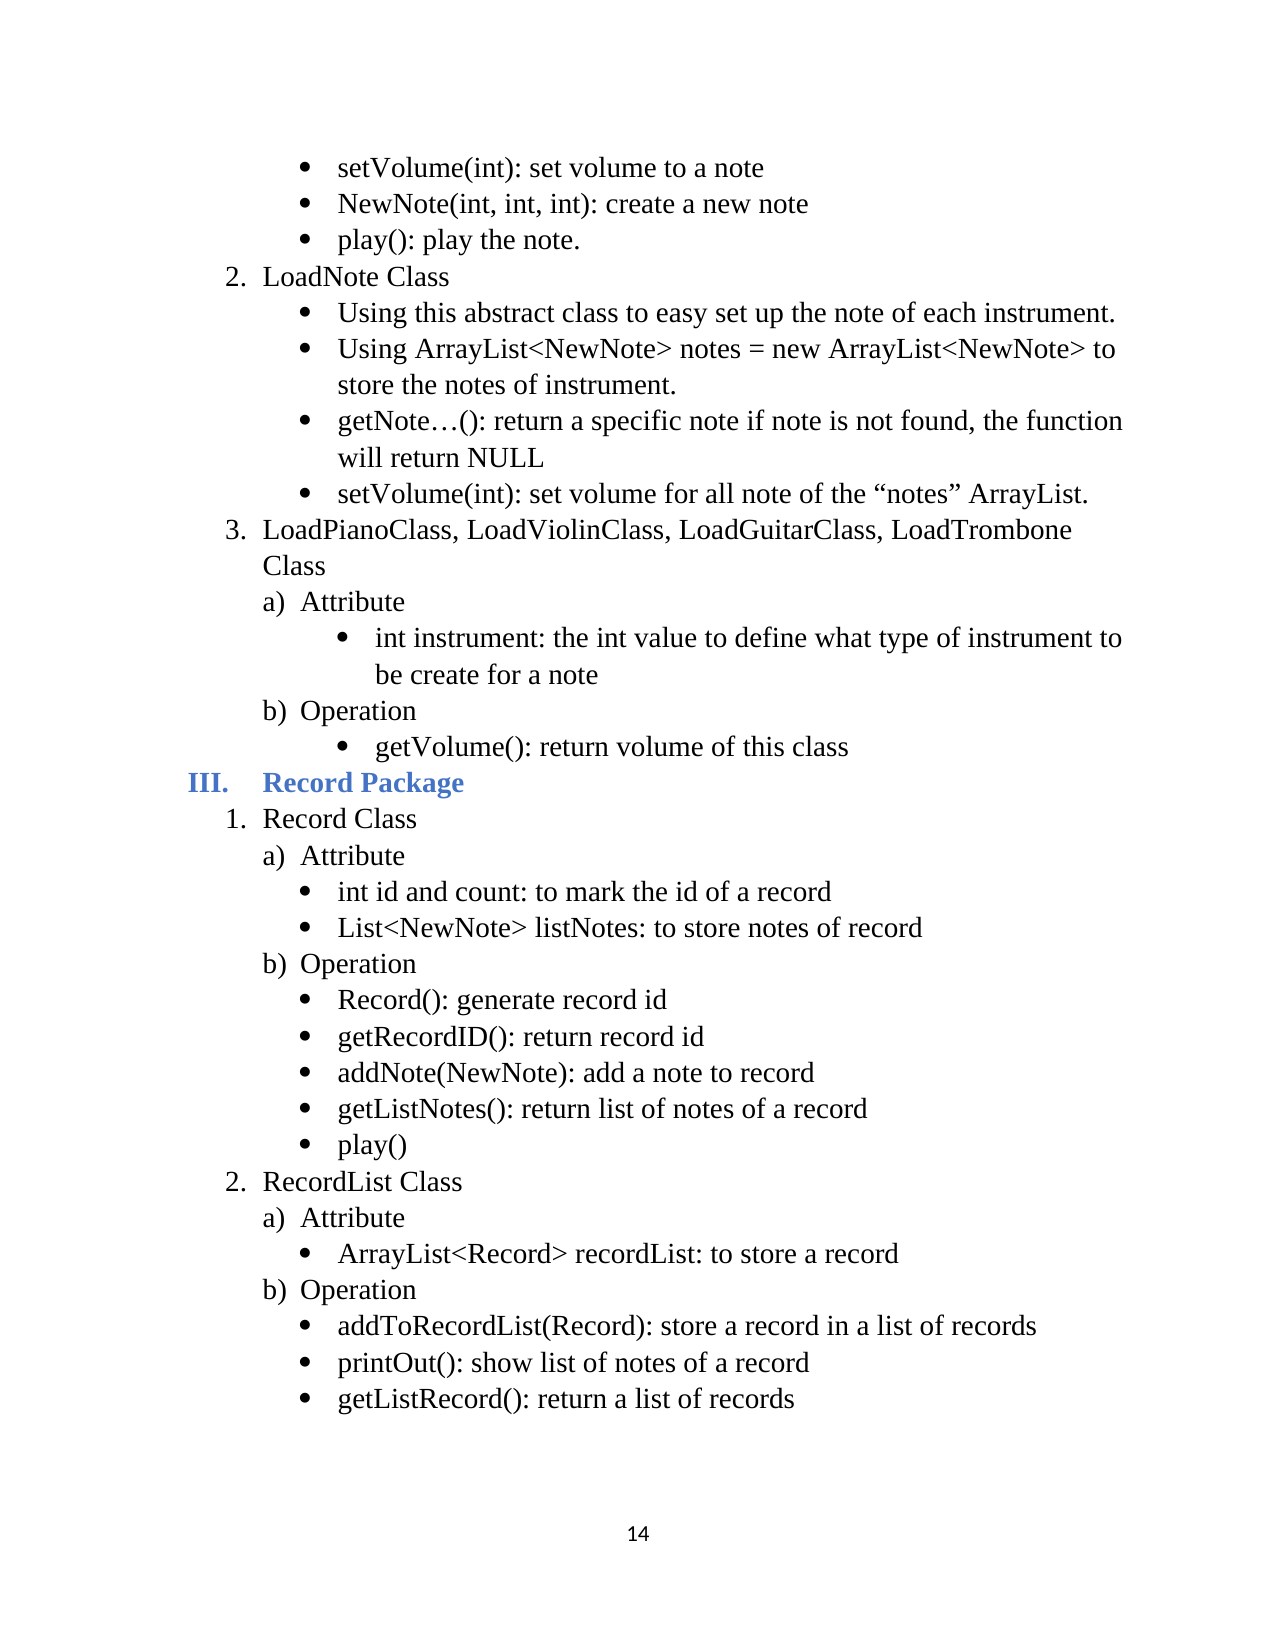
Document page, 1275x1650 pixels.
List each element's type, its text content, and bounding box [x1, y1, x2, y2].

list addNote(NewNote): add a note to record [300, 1055, 1125, 1089]
list int id and count: to mark the id of a record [300, 874, 1125, 907]
list play() [300, 1127, 1125, 1161]
list getNote…(): return a specific note if note is not found, the function will return NULL [300, 403, 1125, 473]
list Operation [262, 1272, 1125, 1306]
list Operation [262, 693, 1125, 727]
list LoadNote Class [225, 259, 1125, 292]
list Record Package [187, 765, 1125, 799]
list List<NewNote> listNotes: to store notes of record [300, 910, 1125, 944]
list Using this abstract class to easy set up the note of each instrument. [300, 295, 1125, 328]
list Using ArrayList<NewNote> notes = new ArrayList<NewNote> to store the notes of instrument. [300, 331, 1125, 401]
list printOut(): show list of notes of a record [300, 1345, 1125, 1378]
list Operation [262, 946, 1125, 980]
list getListNotes(): return list of notes of a record [300, 1091, 1125, 1125]
list Record Class [225, 802, 1125, 835]
list play(): play the note. [300, 222, 1125, 256]
list getRecordID(): return record id [300, 1019, 1125, 1052]
list Attribute [262, 838, 1125, 871]
list getListRecord(): return a list of records [300, 1381, 1125, 1414]
list LoadPianoClass, LoadViolinClass, LoadGuitarClass, LoadTrombone Class [225, 512, 1125, 582]
list addToRecordList(Record): store a record in a list of records [300, 1308, 1125, 1342]
list Attribute [262, 1200, 1125, 1233]
list setVolume(int): set volume for all note of the “notes” ArrayList. [300, 476, 1125, 509]
list int instrument: the int value to define what type of instrument to be create for a note [337, 621, 1125, 690]
list Record(): generate record id [300, 982, 1125, 1016]
list NewNote(int, int, int): create a new note [300, 186, 1125, 220]
list Attribute [262, 584, 1125, 618]
list ArrayList<Record> recordList: to store a record [300, 1236, 1125, 1270]
list getVolume(): return volume of this class [337, 729, 1125, 763]
list RecordList Class [225, 1164, 1125, 1197]
list setVolume(int): set volume to a note [300, 150, 1125, 184]
